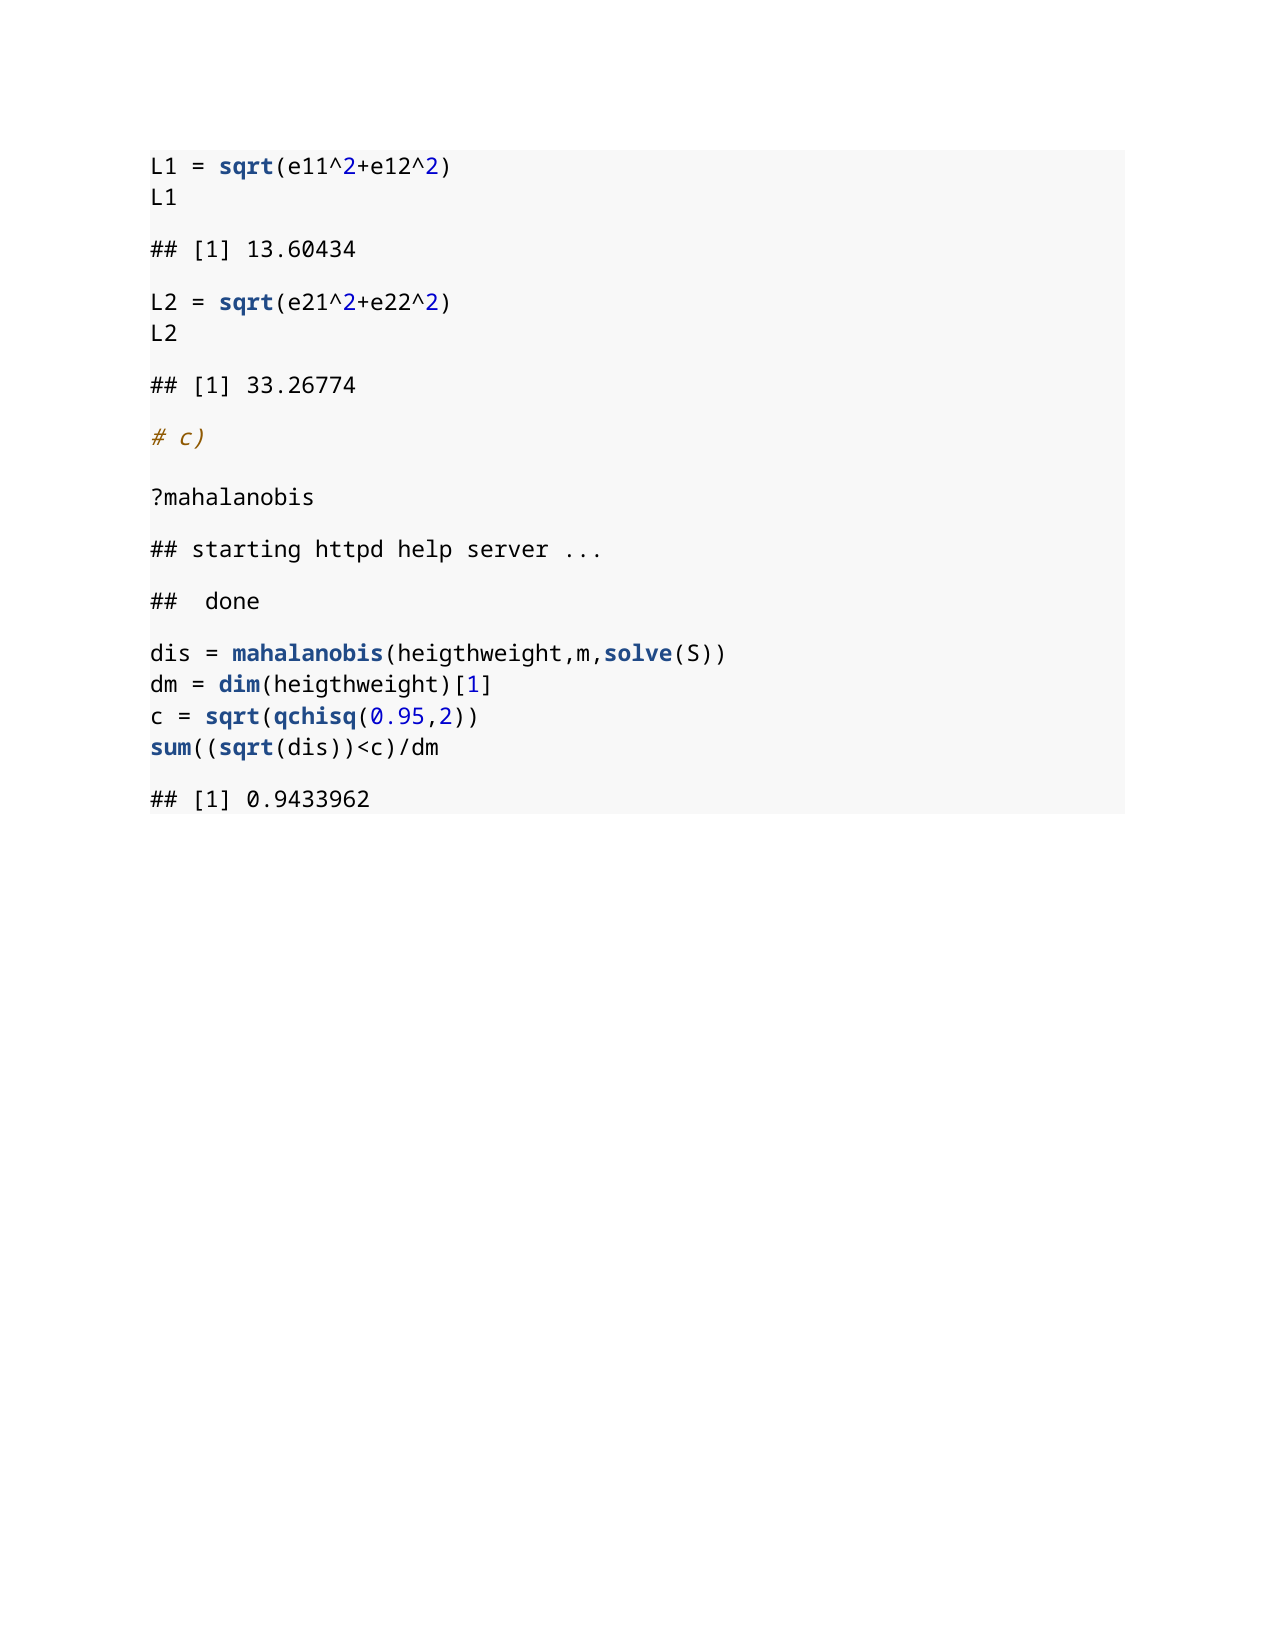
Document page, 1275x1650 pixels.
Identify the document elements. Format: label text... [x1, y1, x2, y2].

text ## [1] 13.60434 [150, 233, 1125, 264]
text L2 = sqrt(e21^2+e22^2) L2 [177, 285, 1125, 348]
text # c) ?mahalanobis [150, 421, 1125, 512]
text ## done [150, 585, 1125, 616]
text ## [1] 0.9433962 [150, 783, 1125, 814]
text ## starting httpd help server ... [150, 533, 1125, 564]
text dis = mahalanobis(heigthweight,m,solve(S)) dm = dim(heigthweight)[1] c = sqrt(qchisq(0.95,2)) sum((sqrt(dis))<c)/dm [150, 637, 1125, 762]
text ## [1] 33.26774 [150, 369, 1125, 400]
